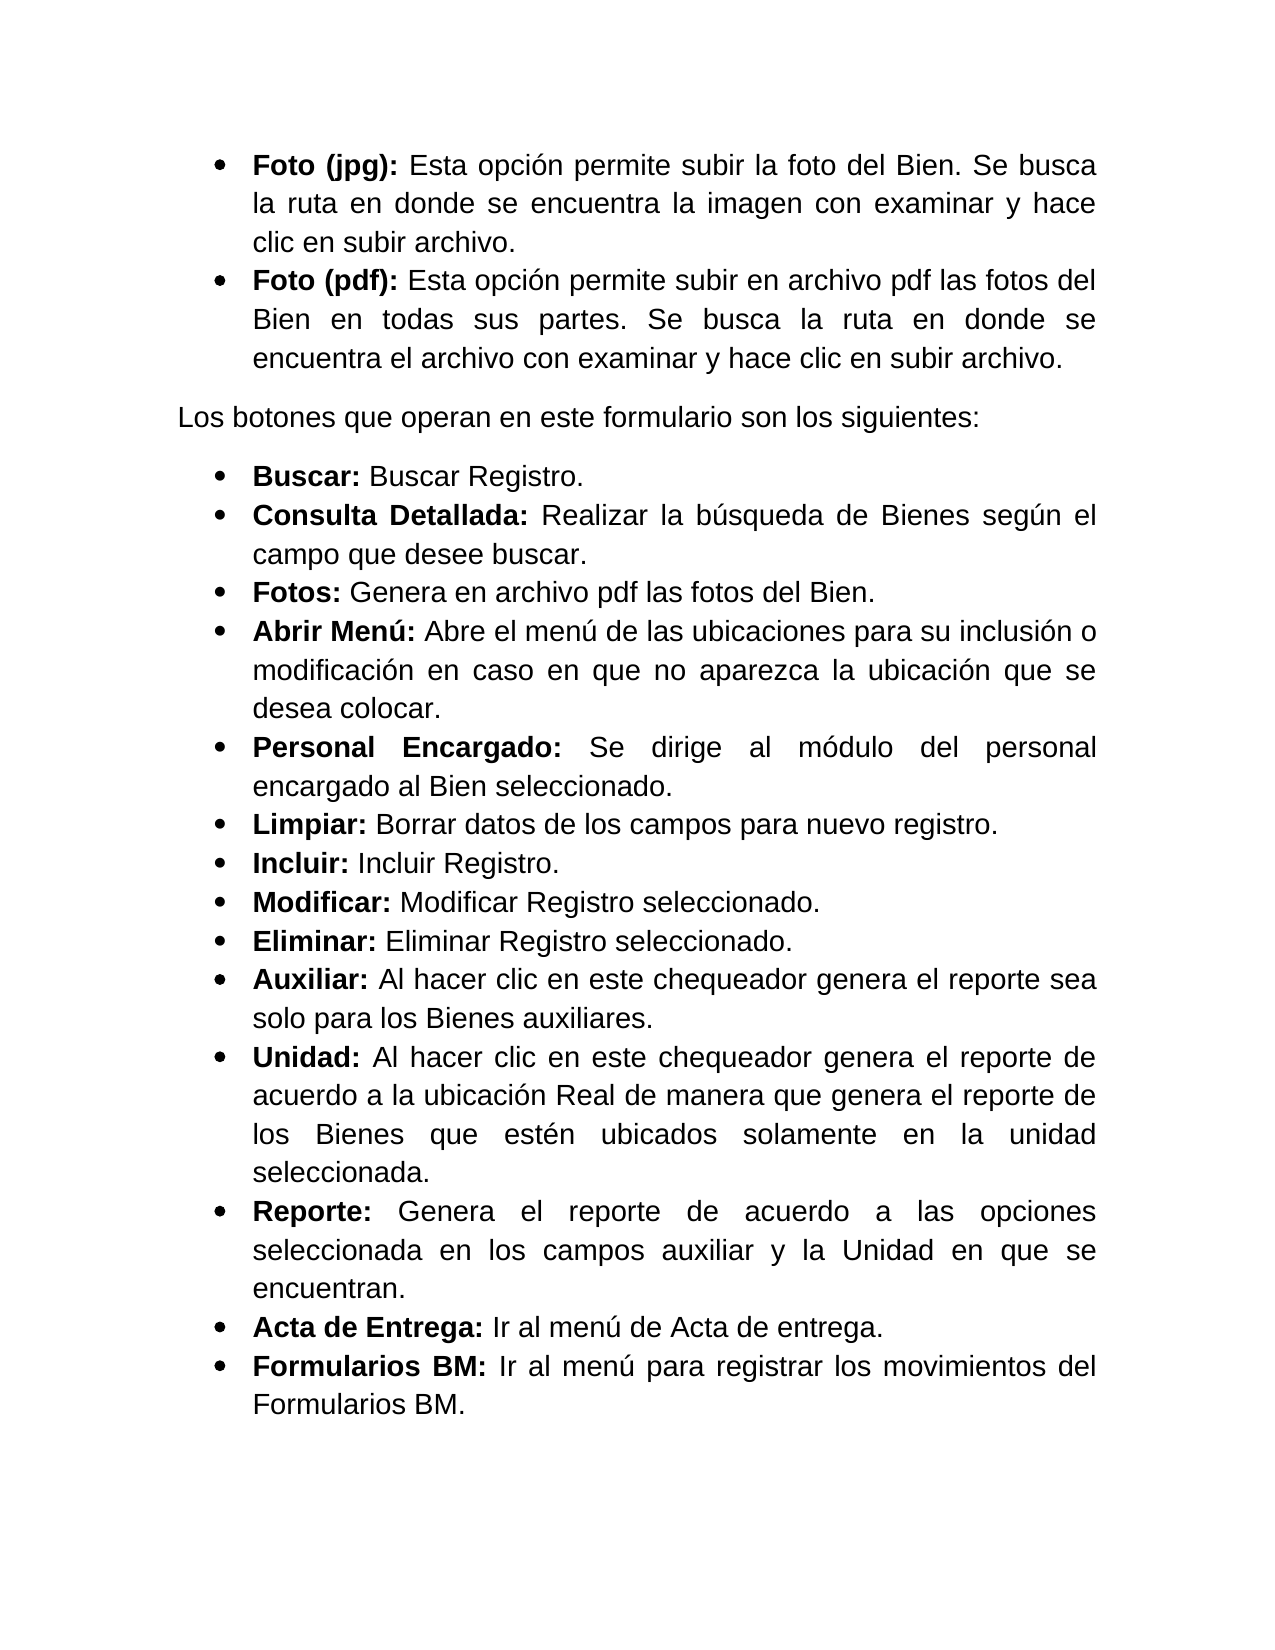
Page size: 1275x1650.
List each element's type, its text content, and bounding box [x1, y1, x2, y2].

list Incluir: Incluir Registro. [215, 846, 1098, 880]
text Los botones que operan en este formulario son los siguientes: [177, 400, 1098, 434]
list Fotos: Genera en archivo pdf las fotos del Bien. [215, 576, 1098, 609]
list Eliminar: Eliminar Registro seleccionado. [215, 924, 1098, 957]
list Personal Encargado: Se dirige al módulo del personal encargado al Bien seleccionado. [215, 730, 1098, 802]
list Unidad: Al hacer clic en este chequeador genera el reporte de acuerdo a la ubicación Real de manera que genera el reporte de los Bienes que estén ubicados solamente en la unidad seleccionada. [215, 1040, 1098, 1189]
list Consulta Detallada: Realizar la búsqueda de Bienes según el campo que desee buscar. [215, 498, 1098, 571]
list Abrir Menú: Abre el menú de las ubicaciones para su inclusión o modificación en caso en que no aparezca la ubicación que se desea colocar. [215, 614, 1098, 725]
list Auxiliar: Al hacer clic en este chequeador genera el reporte sea solo para los Bienes auxiliares. [215, 962, 1098, 1035]
list Buscar: Buscar Registro. [215, 459, 1098, 493]
list Foto (pdf): Esta opción permite subir en archivo pdf las fotos del Bien en todas sus partes. Se busca la ruta en donde se encuentra el archivo con examinar y hace clic en subir archivo. [215, 263, 1098, 374]
list Foto (jpg): Esta opción permite subir la foto del Bien. Se busca la ruta en donde se encuentra la imagen con examinar y hace clic en subir archivo. [215, 148, 1098, 258]
list Reporte: Genera el reporte de acuerdo a las opciones seleccionada en los campos auxiliar y la Unidad en que se encuentran. [215, 1194, 1098, 1305]
list Limpiar: Borrar datos de los campos para nuevo registro. [215, 807, 1098, 841]
list Acta de Entrega: Ir al menú de Acta de entrega. [215, 1310, 1098, 1344]
list Modificar: Modificar Registro seleccionado. [215, 885, 1098, 919]
list Formularios BM: Ir al menú para registrar los movimientos del Formularios BM. [215, 1349, 1098, 1421]
